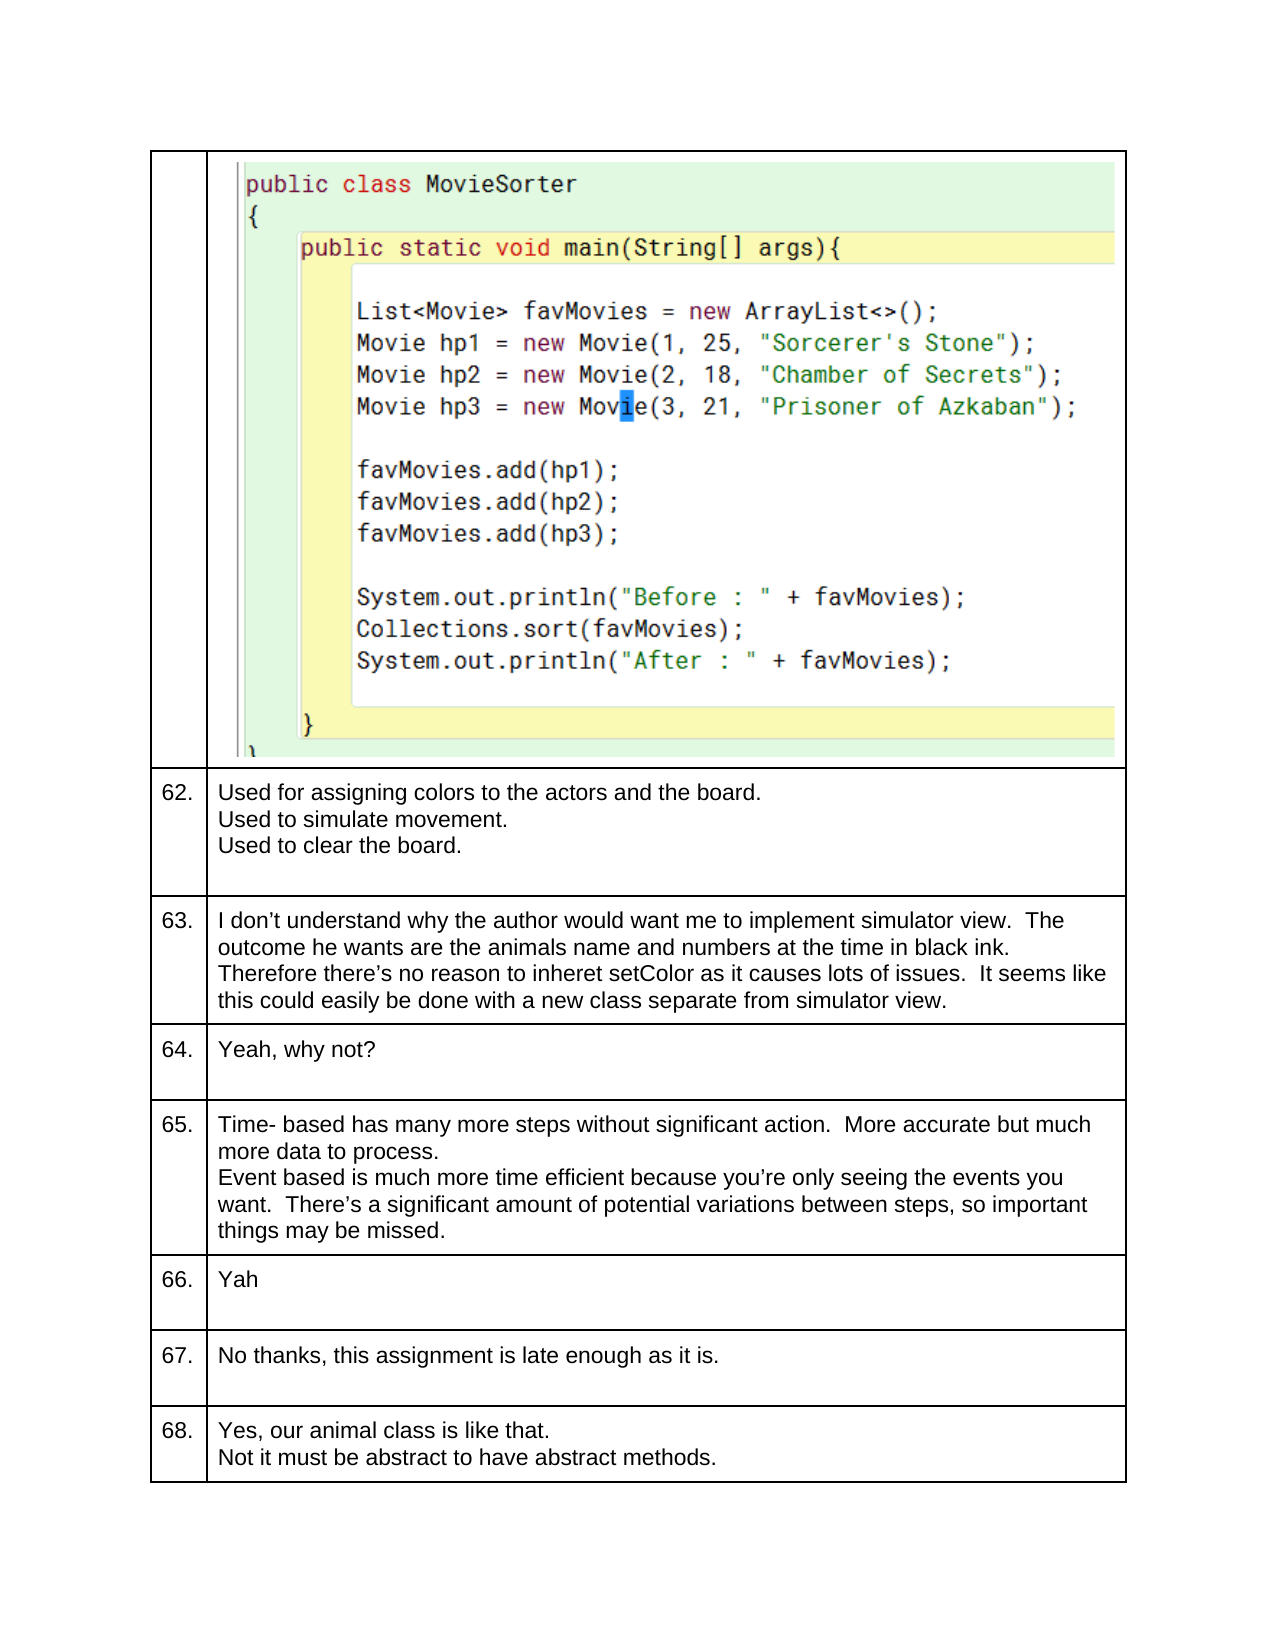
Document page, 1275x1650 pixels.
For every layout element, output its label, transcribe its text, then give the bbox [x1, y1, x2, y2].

table_cell I don’t understand why the author would want me to implement simulator view. The outcome he wants are the animals name and numbers at the time in black ink. Therefore there’s no reason to inheret setColor as it causes lots of issues. It seems like this could easily be done with a new class separate from simulator view. [208, 897, 1125, 1023]
table_cell [152, 897, 206, 1023]
table_cell [208, 152, 1125, 767]
picture [217, 162, 1115, 757]
table_cell No thanks, this assignment is late enough as it is. [208, 1331, 1125, 1405]
table_cell Yeah, why not? [208, 1025, 1125, 1099]
table_cell Time- based has many more steps without significant action. More accurate but much more data to process. Event based is much more time efficient because you’re only seeing the events you want. There’s a significant amount of potential variations between steps, so important things may be missed. [208, 1101, 1125, 1254]
table_cell [152, 769, 206, 895]
table_cell [152, 1101, 206, 1254]
table_cell Yes, our animal class is like that. Not it must be abstract to have abstract methods. Yes, as long as you don’t ever want to make one. [208, 1407, 1125, 1481]
table_cell [152, 1331, 206, 1405]
table_cell [152, 1025, 206, 1099]
table_cell [152, 1407, 206, 1481]
table_cell [152, 1256, 206, 1329]
table_cell [152, 152, 206, 767]
table_cell Yah [208, 1256, 1125, 1329]
table_cell Used for assigning colors to the actors and the board. Used to simulate movement. Used to clear the board. [208, 769, 1125, 895]
